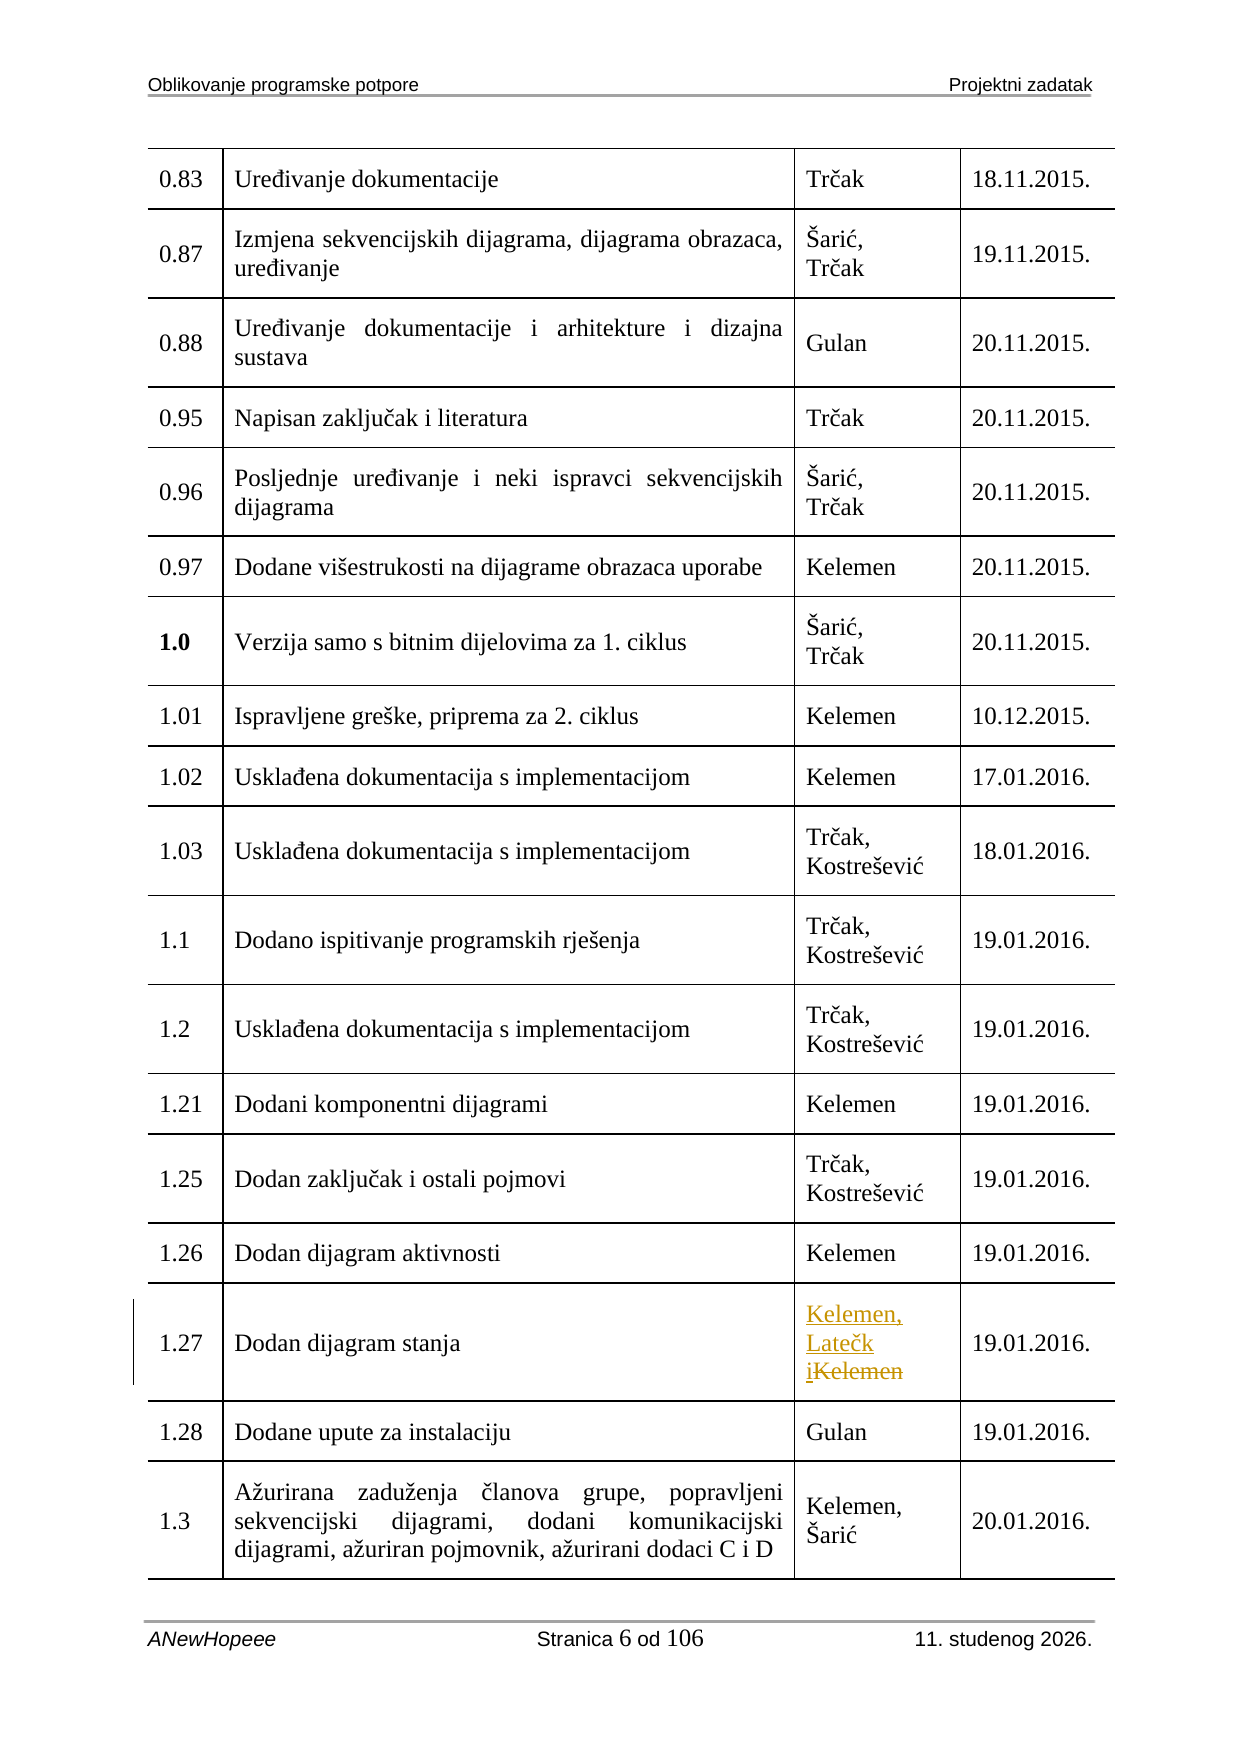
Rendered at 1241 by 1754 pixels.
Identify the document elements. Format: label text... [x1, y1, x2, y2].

table_cell Trčak, Kostrešević [795, 1135, 960, 1222]
table_cell 20.11.2015. [961, 597, 1115, 685]
table_cell 0.87 [148, 210, 222, 297]
table_cell Dodan dijagram stanja [224, 1284, 794, 1400]
table_cell Kelemen [795, 1074, 960, 1133]
table_cell Trčak, Kostrešević [795, 807, 960, 894]
table_cell Trčak, Kostrešević [795, 896, 960, 983]
table_cell 1.26 [148, 1224, 222, 1282]
table_cell 1.25 [148, 1135, 222, 1222]
table_cell Napisan zaključak i literatura [224, 388, 794, 446]
table_cell 1.28 [148, 1402, 222, 1460]
table_cell Šarić, Trčak [795, 597, 960, 685]
table_cell 20.11.2015. [961, 537, 1115, 596]
table_cell 18.01.2016. [961, 807, 1115, 894]
table_cell 10.12.2015. [961, 686, 1115, 745]
table_cell 20.11.2015. [961, 388, 1115, 446]
table_cell 0.83 [148, 149, 222, 208]
table_cell Usklađena dokumentacija s implementacijom [224, 985, 794, 1073]
table_cell Dodane upute za instalaciju [224, 1402, 794, 1460]
table_cell Kelemen, Šarić [795, 1462, 960, 1578]
table_cell 19.01.2016. [961, 985, 1115, 1073]
table_cell 1.27 [148, 1284, 222, 1400]
table_cell Trčak [795, 149, 960, 208]
table_cell 19.01.2016. [961, 896, 1115, 983]
table_cell Dodan dijagram aktivnosti [224, 1224, 794, 1282]
table_cell Uređivanje dokumentacije i arhitekture i dizajna sustava [224, 299, 794, 386]
table_cell 18.11.2015. [961, 149, 1115, 208]
table_cell Posljednje uređivanje i neki ispravci sekvencijskih dijagrama [224, 448, 794, 535]
table_cell 0.96 [148, 448, 222, 535]
table_cell Usklađena dokumentacija s implementacijom [224, 747, 794, 805]
table_cell Dodan zaključak i ostali pojmovi [224, 1135, 794, 1222]
table_cell Trčak, Kostrešević [795, 985, 960, 1073]
table_cell Gulan [795, 299, 960, 386]
table_cell [795, 1284, 960, 1400]
table_cell Kelemen [795, 1224, 960, 1282]
table_cell Ažurirana zaduženja članova grupe, popravljeni sekvencijski dijagrami, dodani komunikacijski dijagrami, ažuriran pojmovnik, ažurirani dodaci C i D [224, 1462, 794, 1578]
table_cell 0.88 [148, 299, 222, 386]
table_cell 19.11.2015. [961, 210, 1115, 297]
table_cell Uređivanje dokumentacije [224, 149, 794, 208]
table_cell 1.2 [148, 985, 222, 1073]
table_cell Trčak [795, 388, 960, 446]
table_cell Ispravljene greške, priprema za 2. ciklus [224, 686, 794, 745]
table_cell Dodano ispitivanje programskih rješenja [224, 896, 794, 983]
table_cell Dodane višestrukosti na dijagrame obrazaca uporabe [224, 537, 794, 596]
table_cell 20.01.2016. [961, 1462, 1115, 1578]
table_cell 0.97 [148, 537, 222, 596]
table_cell 19.01.2016. [961, 1284, 1115, 1400]
table_cell Šarić, Trčak [795, 448, 960, 535]
table_cell Kelemen [795, 747, 960, 805]
table_cell 1.02 [148, 747, 222, 805]
table_cell 1.01 [148, 686, 222, 745]
table_cell 20.11.2015. [961, 299, 1115, 386]
table_cell Kelemen [795, 537, 960, 596]
table_cell 19.01.2016. [961, 1074, 1115, 1133]
table_cell 19.01.2016. [961, 1135, 1115, 1222]
table_cell 20.11.2015. [961, 448, 1115, 535]
table_cell 17.01.2016. [961, 747, 1115, 805]
table_cell 1.03 [148, 807, 222, 894]
table_cell 1.3 [148, 1462, 222, 1578]
table_cell 1.21 [148, 1074, 222, 1133]
table_cell Verzija samo s bitnim dijelovima za 1. ciklus [224, 597, 794, 685]
table_cell Usklađena dokumentacija s implementacijom [224, 807, 794, 894]
table_cell 19.01.2016. [961, 1402, 1115, 1460]
table_cell Gulan [795, 1402, 960, 1460]
table_cell 0.95 [148, 388, 222, 446]
table_cell Šarić, Trčak [795, 210, 960, 297]
table_cell Kelemen [795, 686, 960, 745]
table_cell 19.01.2016. [961, 1224, 1115, 1282]
table_cell 1.1 [148, 896, 222, 983]
table_cell Dodani komponentni dijagrami [224, 1074, 794, 1133]
table_cell Izmjena sekvencijskih dijagrama, dijagrama obrazaca, uređivanje [224, 210, 794, 297]
table_cell 1.0 [148, 597, 222, 685]
